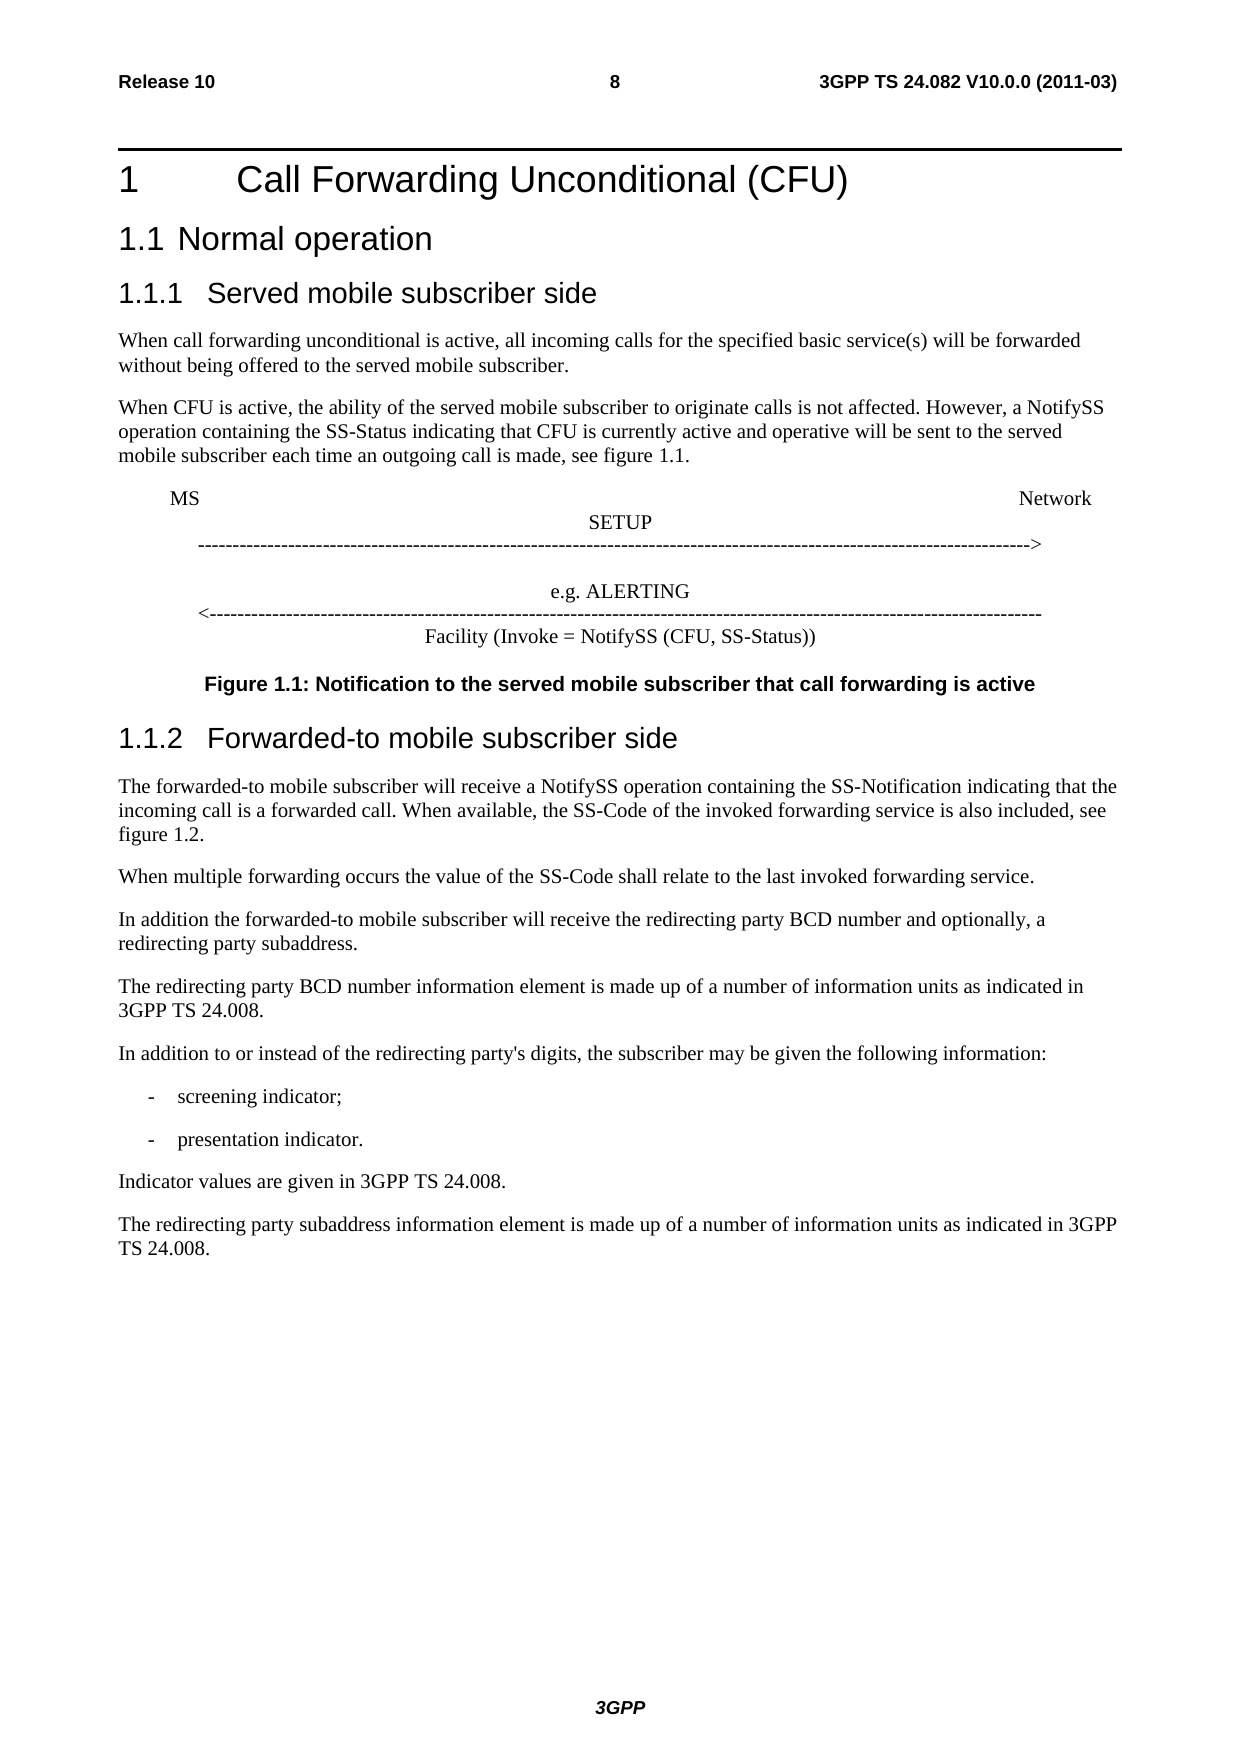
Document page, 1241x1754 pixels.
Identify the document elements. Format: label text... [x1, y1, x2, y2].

text <------------------------------------------------------------------------------------------------------------------------ [118, 603, 1122, 624]
text - screening indicator; [148, 1084, 1122, 1108]
text In addition the forwarded-to mobile subscriber will receive the redirecting party BCD number and optionally, a redirecting party subaddress. [118, 907, 1122, 955]
text When multiple forwarding occurs the value of the SS-Code shall relate to the last invoked forwarding service. [118, 864, 1122, 888]
text ------------------------------------------------------------------------------------------------------------------------> [118, 534, 1122, 555]
text The redirecting party subaddress information element is made up of a number of information units as indicated in 3GPP TS 24.008. [118, 1212, 1122, 1260]
text The redirecting party BCD number information element is made up of a number of information units as indicated in 3GPP TS 24.008. [118, 974, 1122, 1022]
text When CFU is active, the ability of the served mobile subscriber to originate calls is not affected. However, a NotifySS operation containing the SS-Status indicating that CFU is currently active and operative will be sent to the served mobile subscriber each time an outgoing call is made, see figure 1.1. [118, 395, 1122, 467]
text MS Network [118, 486, 1122, 510]
text When call forwarding unconditional is active, all incoming calls for the specified basic service(s) will be forwarded without being offered to the served mobile subscriber. [118, 328, 1122, 377]
text Facility (Invoke = NotifySS (CFU, SS-Status)) [118, 624, 1122, 648]
text Figure 1.1: Notification to the served mobile subscriber that call forwarding is active [118, 672, 1122, 696]
subtitle 1.1.2 Forwarded-to mobile subscriber side [118, 721, 1122, 755]
subtitle 1 Call Forwarding Unconditional (CFU) [118, 151, 1122, 200]
text In addition to or instead of the redirecting party's digits, the subscriber may be given the following information: [118, 1041, 1122, 1065]
text The forwarded-to mobile subscriber will receive a NotifySS operation containing the SS-Notification indicating that the incoming call is a forwarded call. When available, the SS-Code of the invoked forwarding service is also included, see figure 1.2. [118, 773, 1122, 846]
text SETUP [118, 510, 1122, 534]
subtitle 1.1 Normal operation [118, 219, 1122, 257]
text e.g. ALERTING [118, 579, 1122, 603]
text - presentation indicator. [148, 1127, 1122, 1151]
text Indicator values are given in 3GPP TS 24.008. [118, 1169, 1122, 1193]
subtitle 1.1.1 Served mobile subscriber side [118, 276, 1122, 310]
